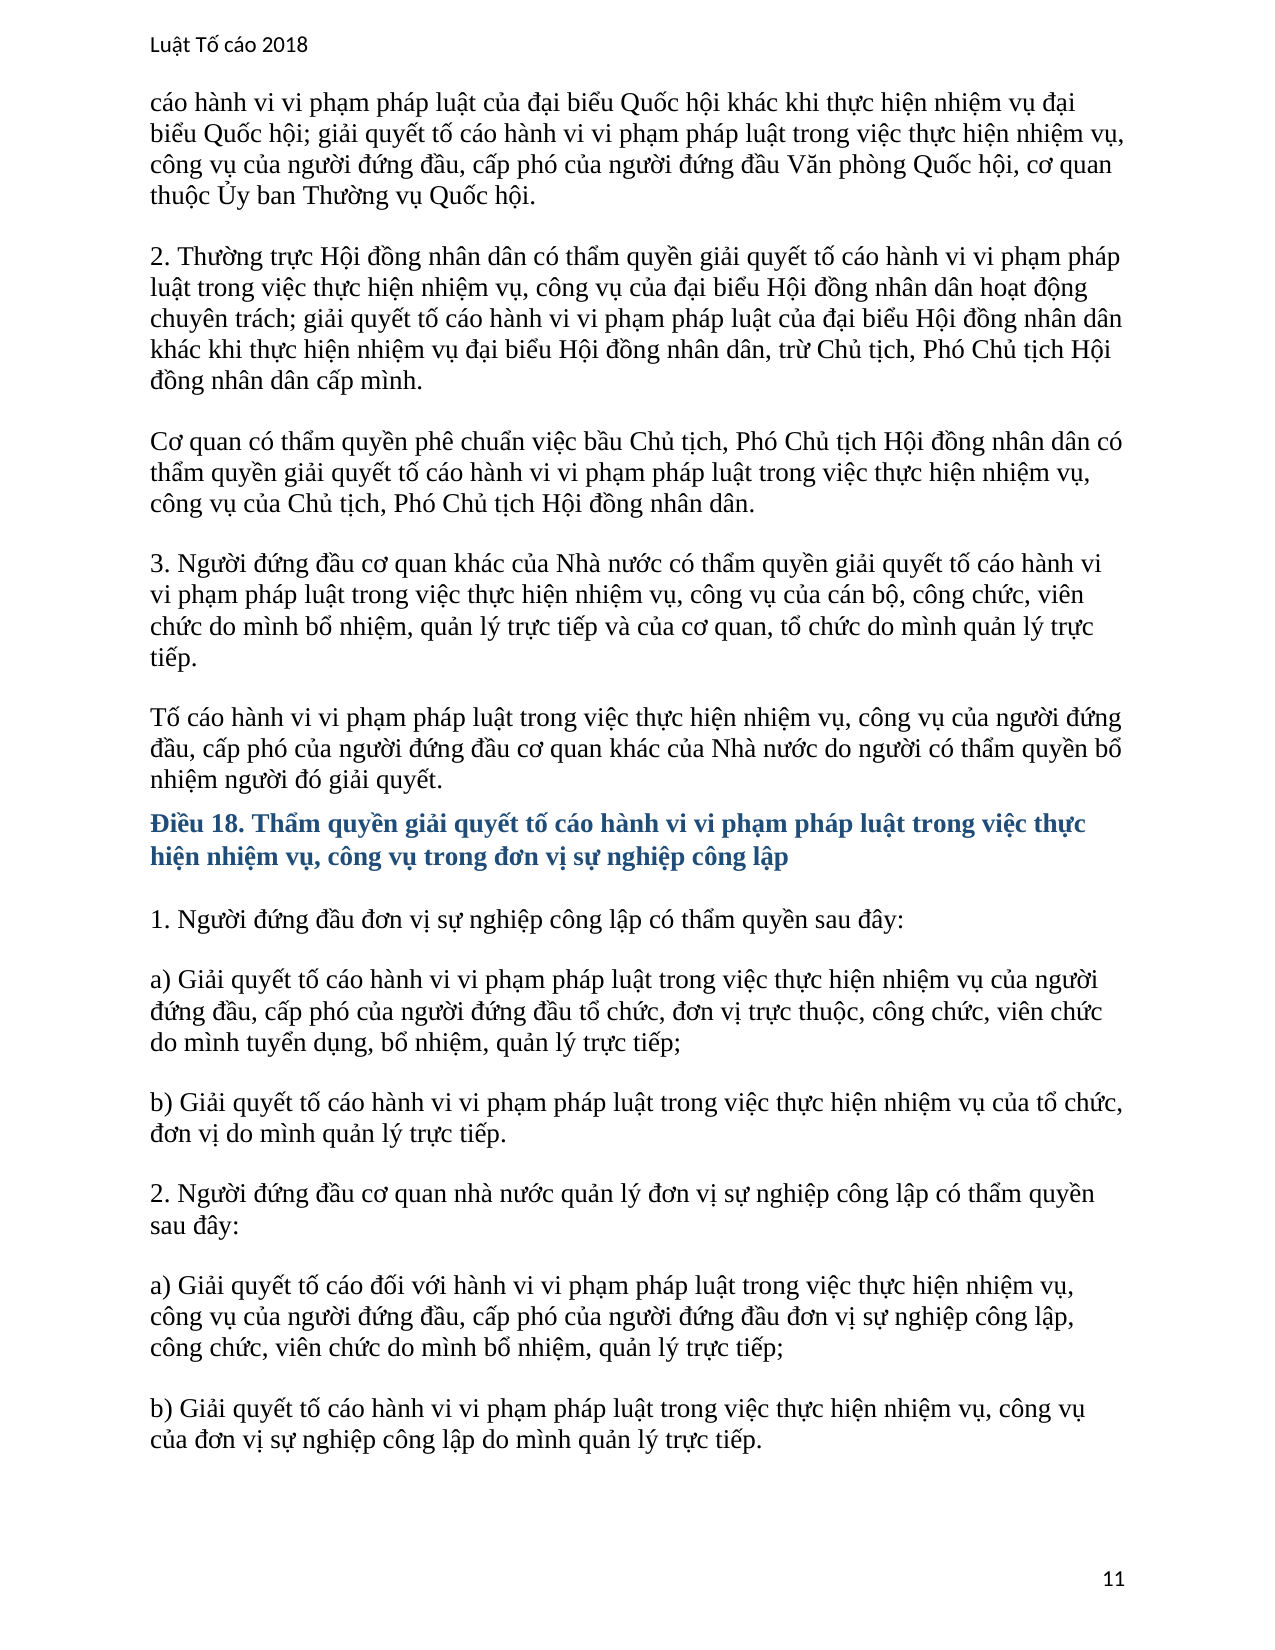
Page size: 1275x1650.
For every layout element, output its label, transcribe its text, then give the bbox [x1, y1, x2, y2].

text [150, 86, 1125, 211]
text Tố cáo hành vi vi phạm pháp luật trong việc thực hiện nhiệm vụ, công vụ của người đứng đầu, cấp phó của người đứng đầu cơ quan khác của Nhà nước do người có thẩm quyền bổ nhiệm người đó giải quyết. [150, 701, 1125, 794]
text a) Giải quyết tố cáo hành vi vi phạm pháp luật trong việc thực hiện nhiệm vụ của người đứng đầu, cấp phó của người đứng đầu tổ chức, đơn vị trực thuộc, công chức, viên chức do mình tuyển dụng, bổ nhiệm, quản lý trực tiếp; [150, 963, 1125, 1057]
text 2. Thường trực Hội đồng nhân dân có thẩm quyền giải quyết tố cáo hành vi vi phạm pháp luật trong việc thực hiện nhiệm vụ, công vụ của đại biểu Hội đồng nhân dân hoạt động chuyên trách; giải quyết tố cáo hành vi vi phạm pháp luật của đại biểu Hội đồng nhân dân khác khi thực hiện nhiệm vụ đại biểu Hội đồng nhân dân, trừ Chủ tịch, Phó Chủ tịch Hội đồng nhân dân cấp mình. [150, 240, 1125, 396]
text 2. Người đứng đầu cơ quan nhà nước quản lý đơn vị sự nghiệp công lập có thẩm quyền sau đây: [150, 1178, 1125, 1240]
text 1. Người đứng đầu đơn vị sự nghiệp công lập có thẩm quyền sau đây: [150, 903, 1125, 934]
text Cơ quan có thẩm quyền phê chuẩn việc bầu Chủ tịch, Phó Chủ tịch Hội đồng nhân dân có thẩm quyền giải quyết tố cáo hành vi vi phạm pháp luật trong việc thực hiện nhiệm vụ, công vụ của Chủ tịch, Phó Chủ tịch Hội đồng nhân dân. [150, 425, 1125, 518]
text a) Giải quyết tố cáo đối với hành vi vi phạm pháp luật trong việc thực hiện nhiệm vụ, công vụ của người đứng đầu, cấp phó của người đứng đầu đơn vị sự nghiệp công lập, công chức, viên chức do mình bổ nhiệm, quản lý trực tiếp; [150, 1269, 1125, 1362]
text 3. Người đứng đầu cơ quan khác của Nhà nước có thẩm quyền giải quyết tố cáo hành vi vi phạm pháp luật trong việc thực hiện nhiệm vụ, công vụ của cán bộ, công chức, viên chức do mình bổ nhiệm, quản lý trực tiếp và của cơ quan, tổ chức do mình quản lý trực tiếp. [150, 547, 1125, 672]
subtitle Điều 18. Thẩm quyền giải quyết tố cáo hành vi vi phạm pháp luật trong việc thực hiện nhiệm vụ, công vụ trong đơn vị sự nghiệp công lập [150, 807, 1125, 872]
text b) Giải quyết tố cáo hành vi vi phạm pháp luật trong việc thực hiện nhiệm vụ, công vụ của đơn vị sự nghiệp công lập do mình quản lý trực tiếp. [150, 1392, 1125, 1454]
text b) Giải quyết tố cáo hành vi vi phạm pháp luật trong việc thực hiện nhiệm vụ của tổ chức, đơn vị do mình quản lý trực tiếp. [150, 1086, 1125, 1148]
